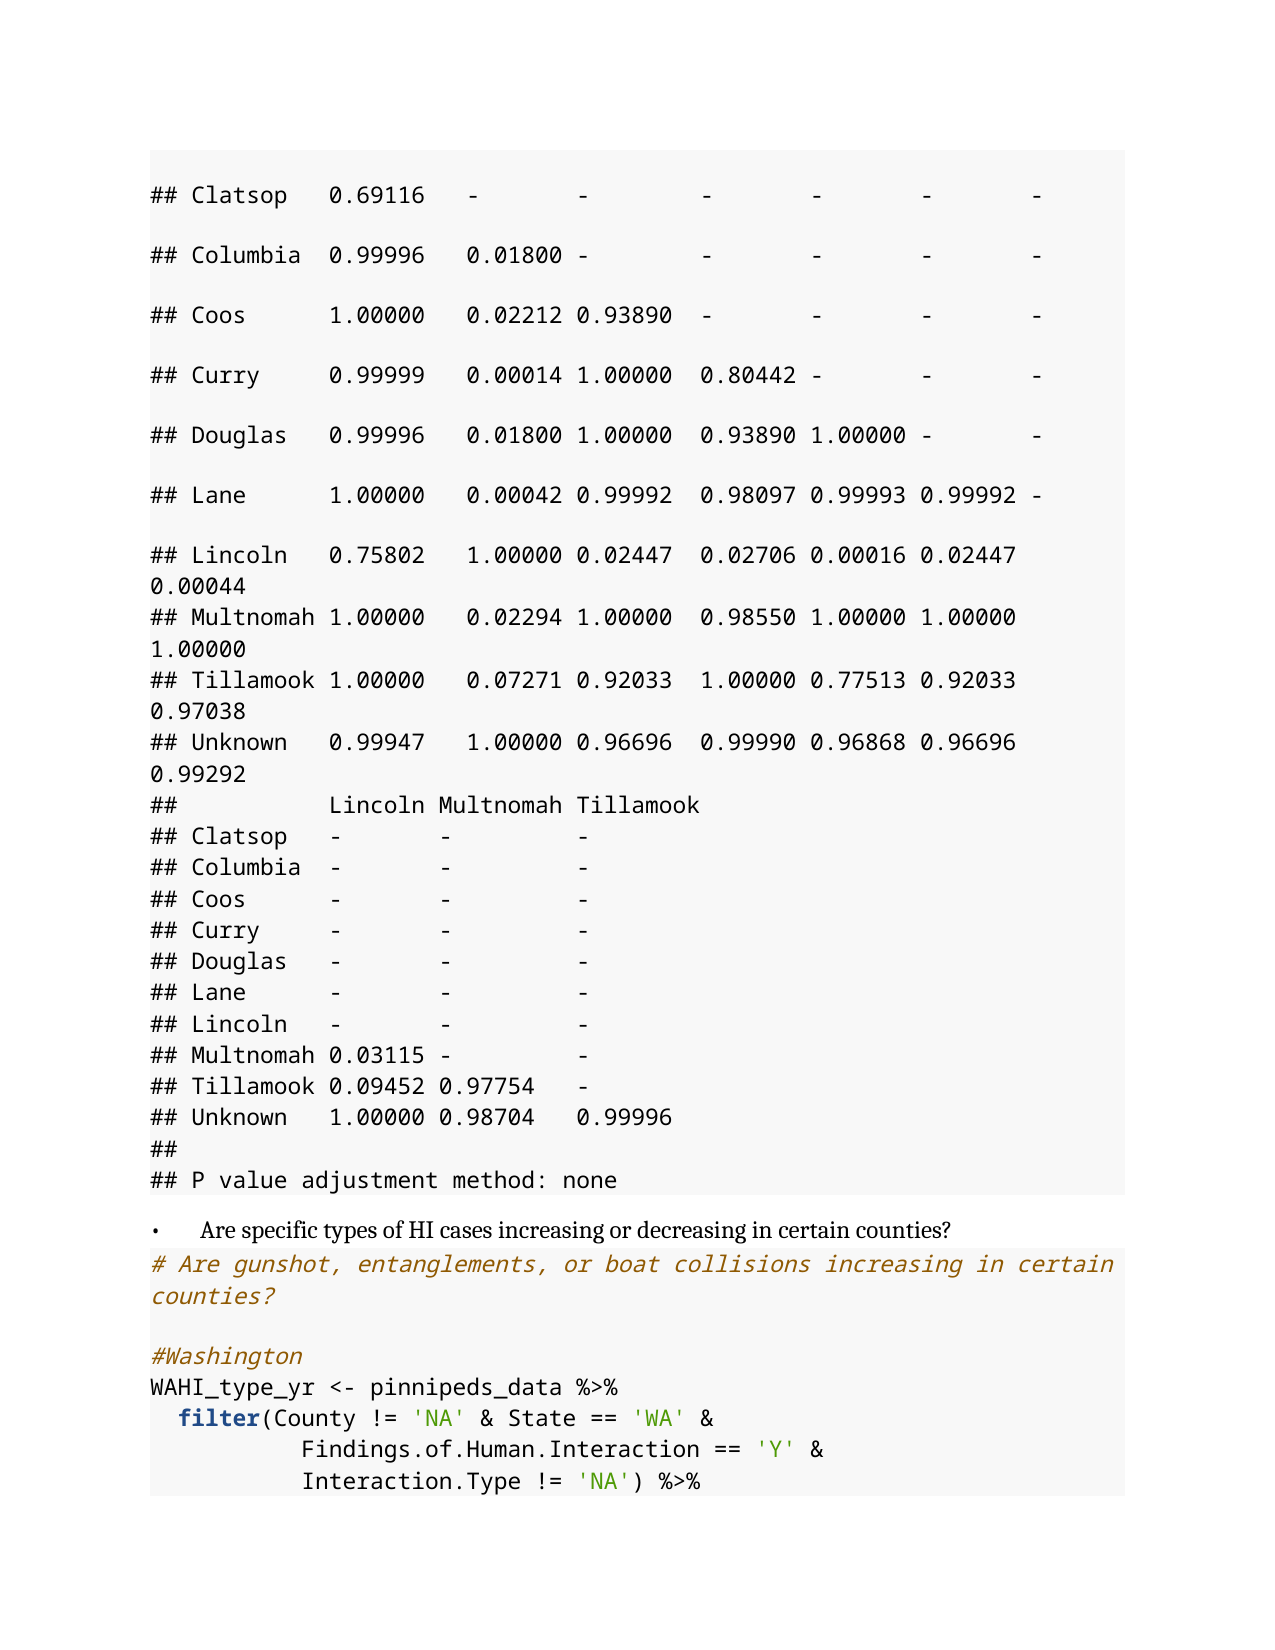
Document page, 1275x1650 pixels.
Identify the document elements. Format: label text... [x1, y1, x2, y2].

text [150, 1248, 1125, 1496]
list Are specific types of HI cases increasing or decreasing in certain counties? [150, 1216, 1125, 1244]
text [150, 150, 1125, 1195]
